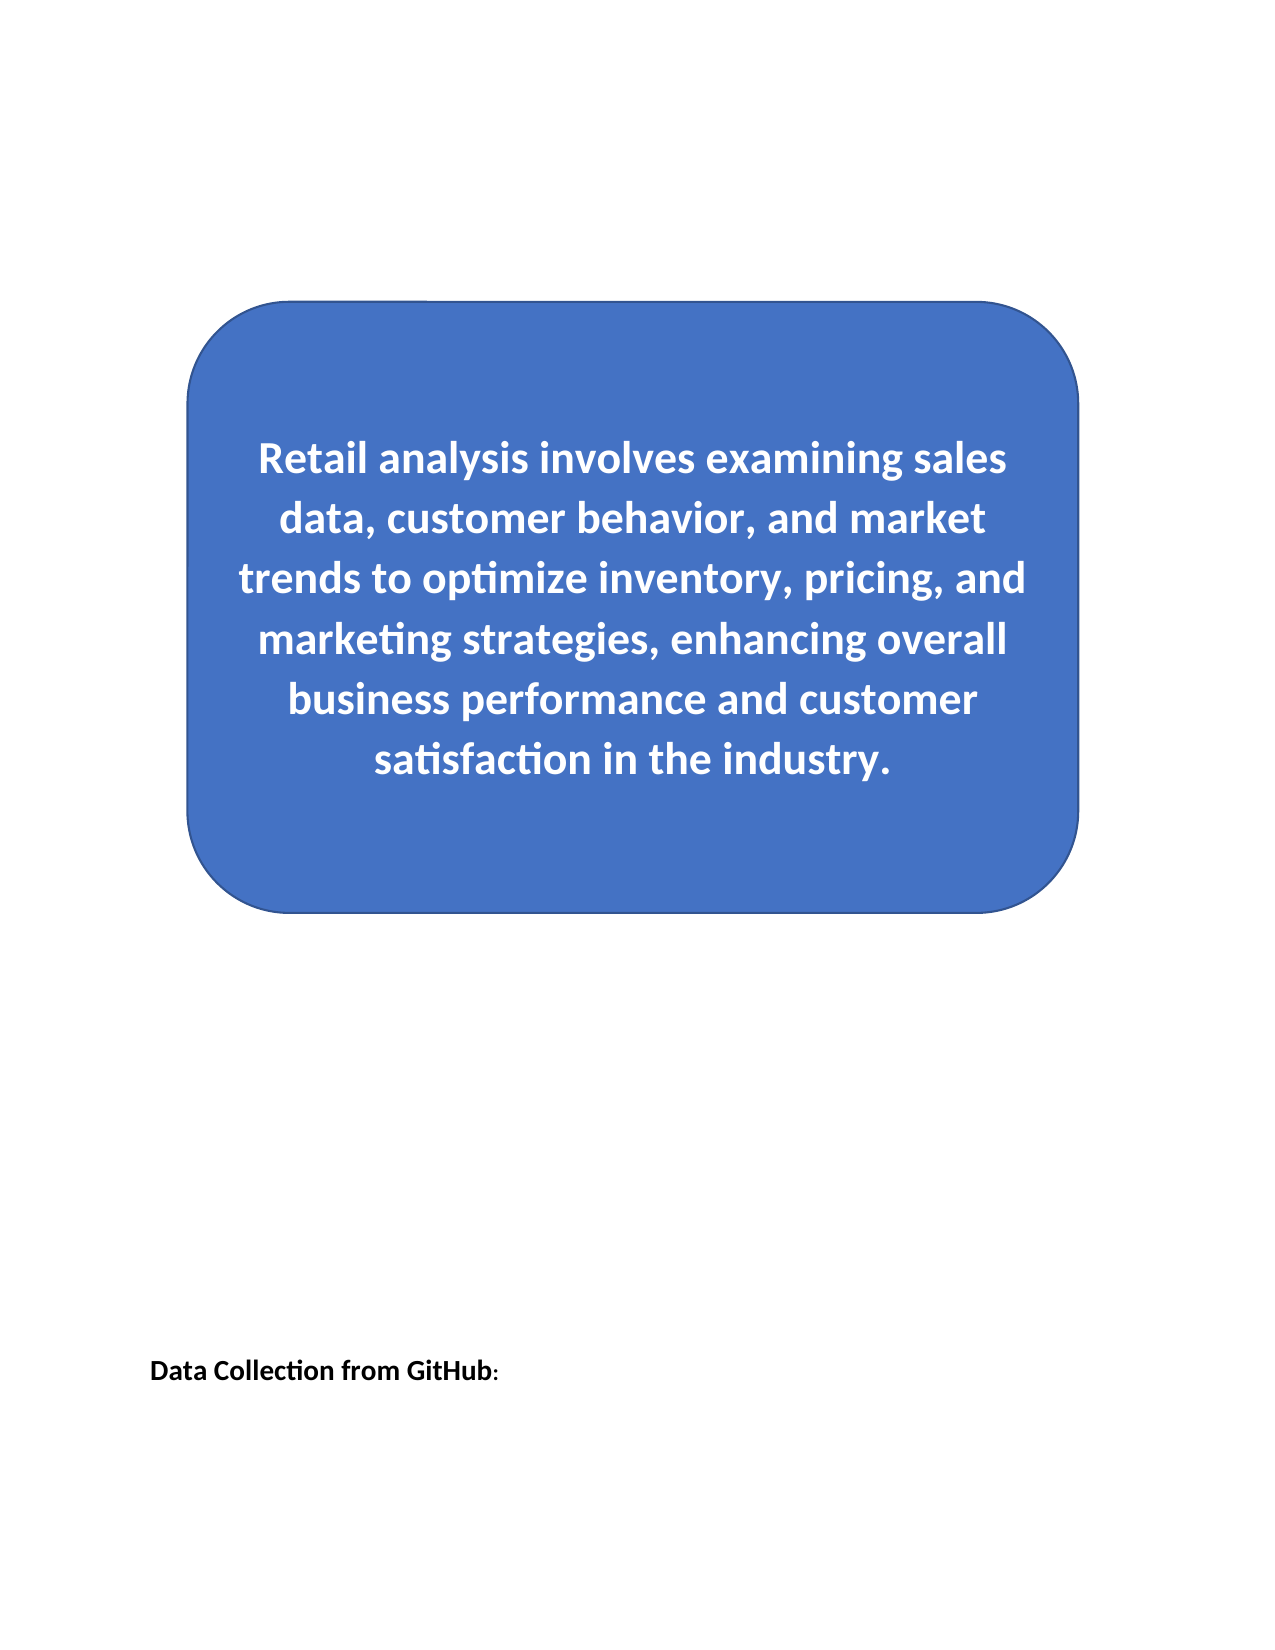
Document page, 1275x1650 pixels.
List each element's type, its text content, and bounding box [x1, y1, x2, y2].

text Data Collection from GitHub: [150, 1352, 1125, 1387]
